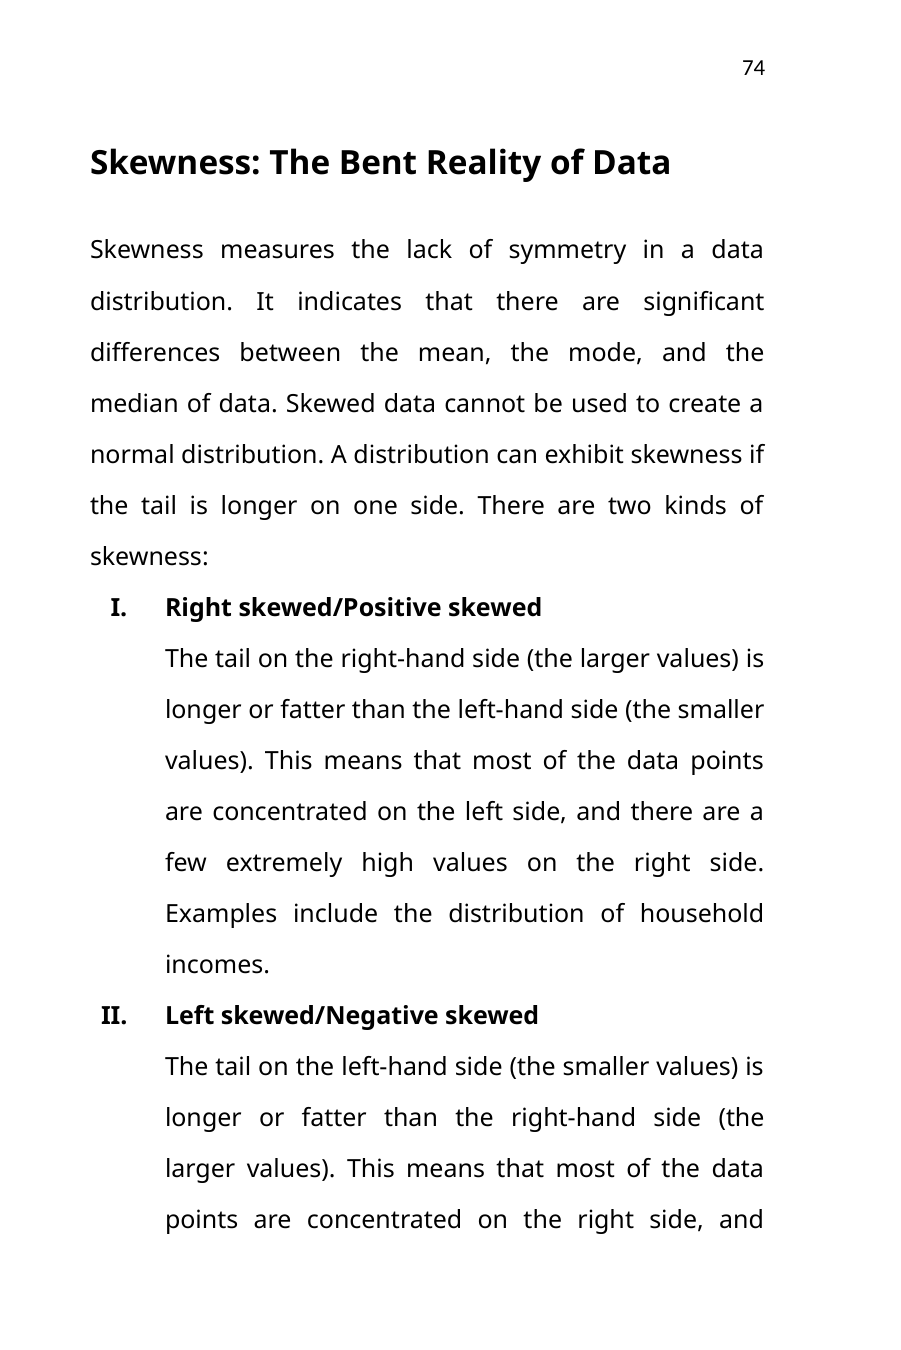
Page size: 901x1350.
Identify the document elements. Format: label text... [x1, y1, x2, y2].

list Right skewed/Positive skewed [127, 589, 765, 623]
list Left skewed/Negative skewed [127, 998, 765, 1032]
text Skewness measures the lack of symmetry in a data distribution. It indicates that there are significant differences between the mean, the mode, and the median of data. Skewed data cannot be used to create a normal distribution. A distribution can exhibit skewness if the tail is longer on one side. There are two kinds of skewness: [90, 232, 765, 572]
text Skewness: The Bent Reality of Data [90, 139, 765, 184]
list The tail on the right-hand side (the larger values) is longer or fatter than the left-hand side (the smaller values). This means that most of the data points are concentrated on the left side, and there are a few extremely high values on the right side. Examples include the distribution of household incomes. [165, 640, 765, 981]
